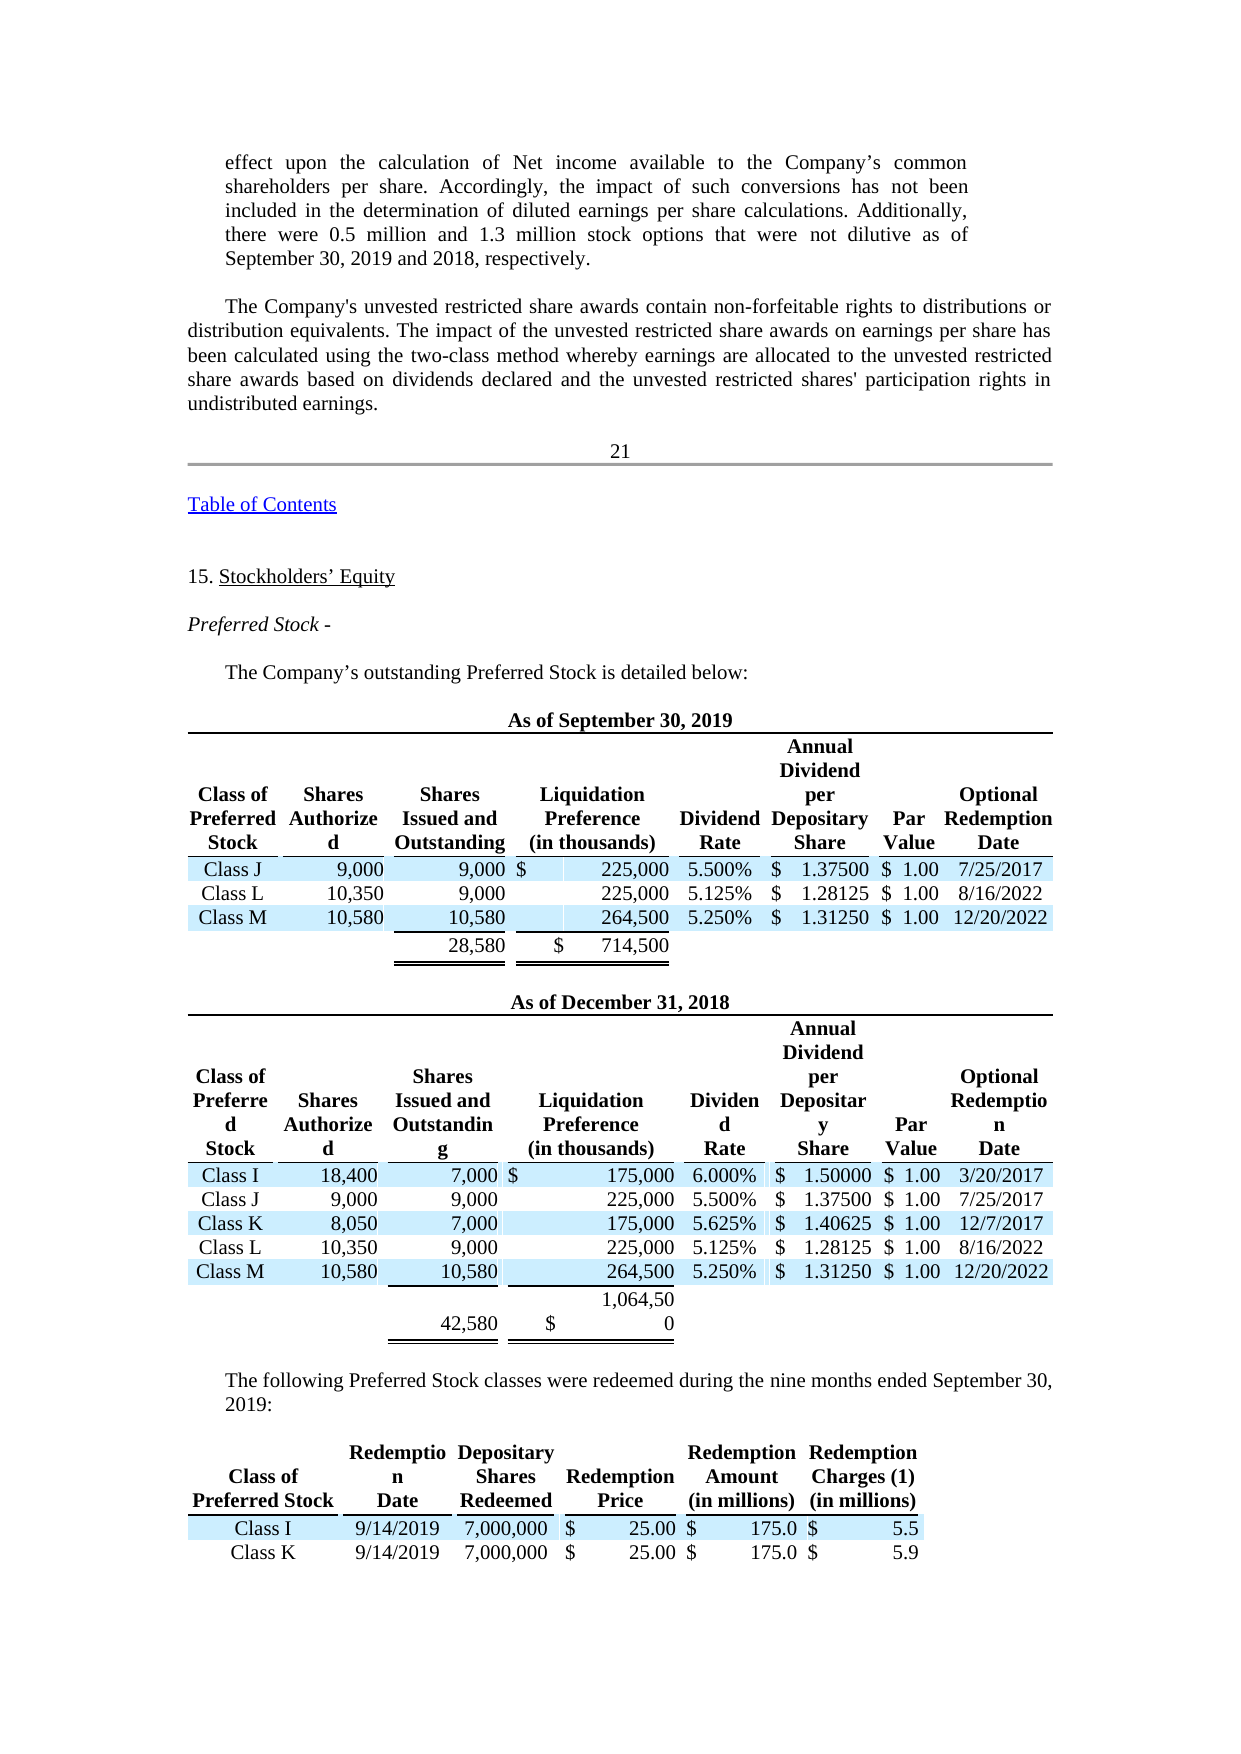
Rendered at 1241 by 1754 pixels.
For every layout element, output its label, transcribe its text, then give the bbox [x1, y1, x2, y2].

text The Company’s outstanding Preferred Stock is detailed below: [225, 660, 1053, 684]
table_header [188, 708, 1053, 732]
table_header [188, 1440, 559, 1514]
text 15. Stockholders’ Equity [187, 564, 1053, 588]
text Table of Contents [187, 492, 1053, 516]
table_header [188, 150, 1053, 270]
text The following Preferred Stock classes were redeemed during the nine months ended September 30, 2019: [225, 1368, 1053, 1416]
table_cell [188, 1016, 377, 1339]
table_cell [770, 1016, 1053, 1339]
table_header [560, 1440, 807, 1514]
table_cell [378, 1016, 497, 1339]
text The Company's unvested restricted share awards contain non-forfeitable rights to distributions or distribution equivalents. The impact of the unvested restricted share awards on earnings per share has been calculated using the two-class method whereby earnings are allocated to the unvested restricted share awards based on dividends declared and the unvested restricted shares' participation rights in undistributed earnings. [187, 294, 1053, 415]
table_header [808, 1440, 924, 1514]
text 21 [187, 439, 1053, 462]
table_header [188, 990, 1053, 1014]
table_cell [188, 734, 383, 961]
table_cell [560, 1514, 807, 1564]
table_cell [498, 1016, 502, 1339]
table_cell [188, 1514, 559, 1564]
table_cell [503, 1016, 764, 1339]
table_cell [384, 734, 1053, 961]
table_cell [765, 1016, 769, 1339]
text Preferred Stock - [187, 612, 1053, 636]
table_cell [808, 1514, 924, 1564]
